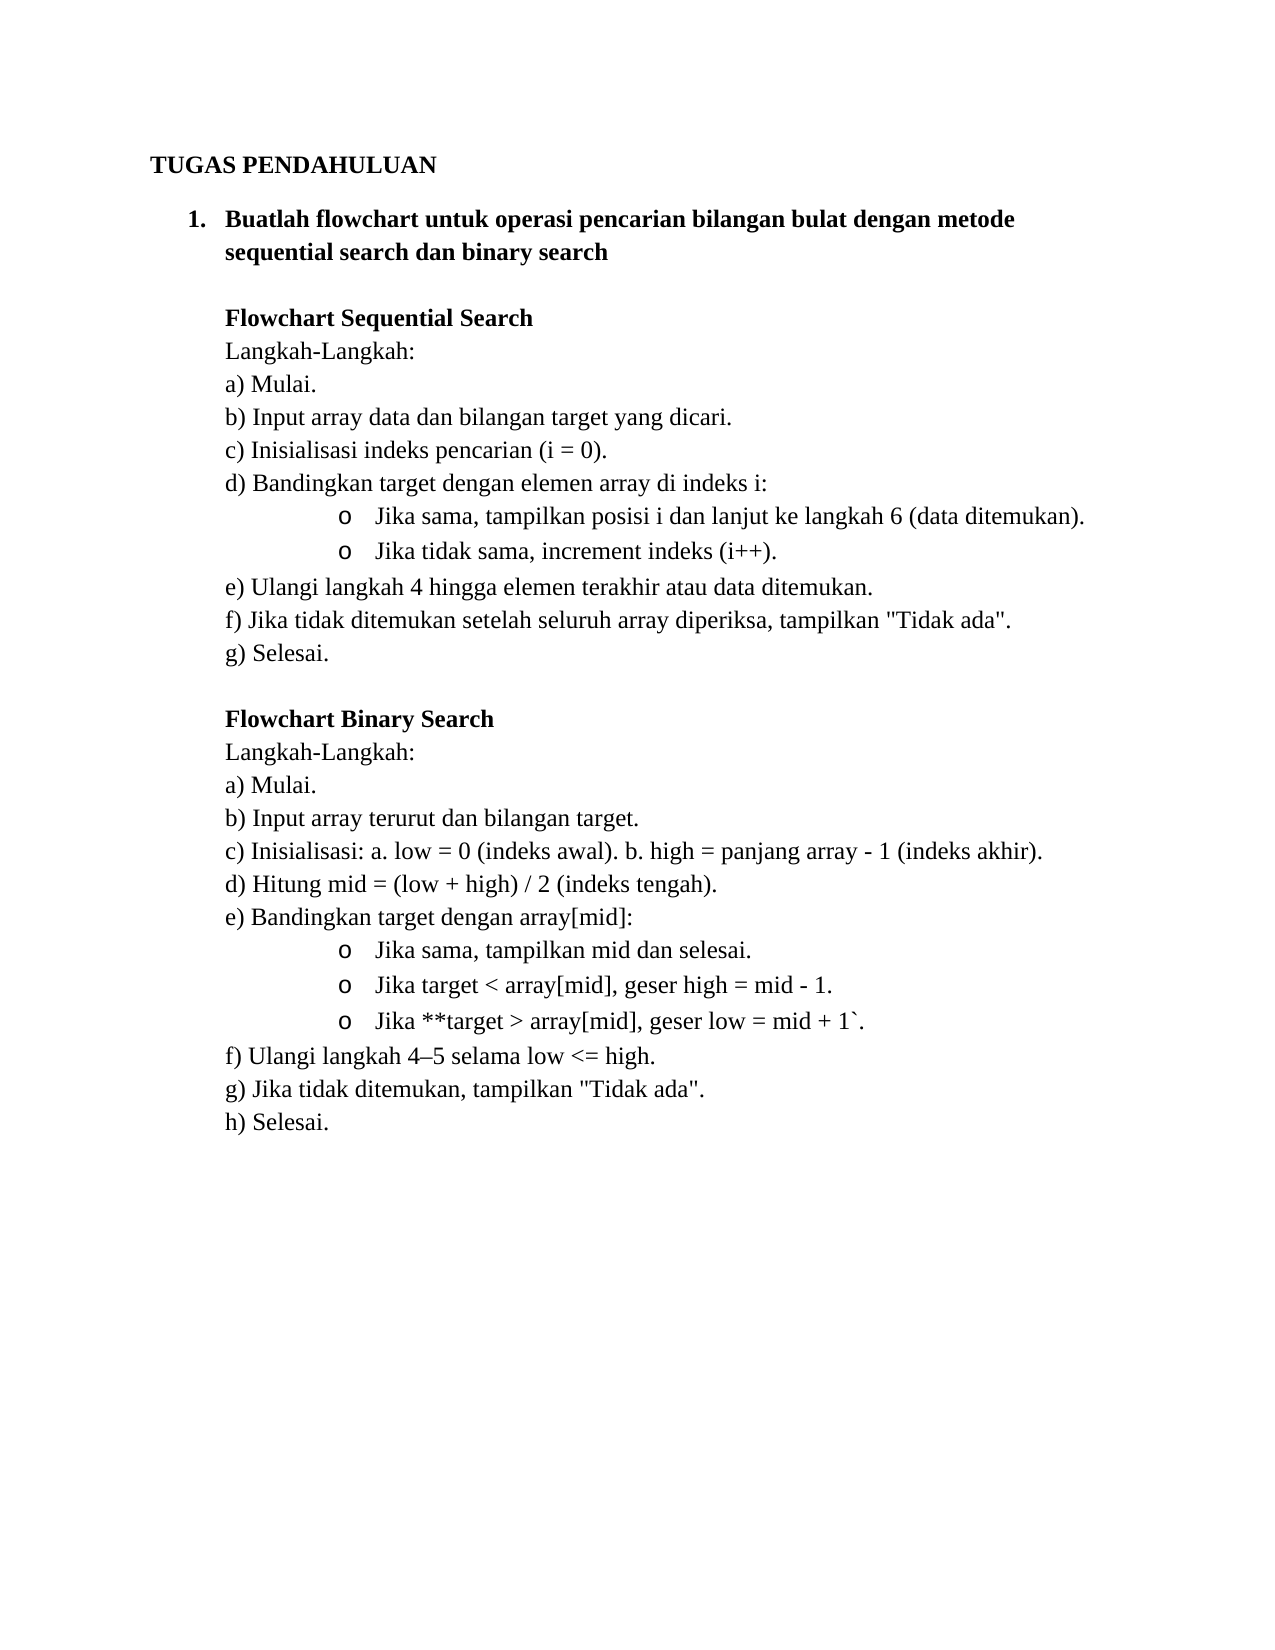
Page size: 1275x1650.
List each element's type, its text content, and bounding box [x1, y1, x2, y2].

list d) Bandingkan target dengan elemen array di indeks i: [225, 468, 1125, 497]
list f) Ulangi langkah 4–5 selama low <= high. [225, 1041, 1125, 1070]
list Buatlah flowchart untuk operasi pencarian bilangan bulat dengan metode sequential search dan binary search [187, 204, 1125, 266]
list b) Input array terurut dan bilangan target. [225, 803, 1125, 832]
list g) Selesai. [225, 638, 1125, 667]
list f) Jika tidak ditemukan setelah seluruh array diperiksa, tampilkan "Tidak ada". [225, 605, 1125, 634]
list h) Selesai. [225, 1107, 1125, 1136]
list Langkah-Langkah: [225, 336, 1125, 365]
list b) Input array data dan bilangan target yang dicari. [225, 402, 1125, 431]
list g) Jika tidak ditemukan, tampilkan "Tidak ada". [225, 1074, 1125, 1103]
list d) Hitung mid = (low + high) / 2 (indeks tengah). [225, 869, 1125, 898]
list Jika sama, tampilkan mid dan selesai. [337, 935, 1125, 966]
list a) Mulai. [225, 369, 1125, 398]
list Jika tidak sama, increment indeks (i++). [337, 536, 1125, 567]
list Flowchart Binary Search [225, 704, 1125, 733]
list Flowchart Sequential Search [225, 303, 1125, 332]
list Jika sama, tampilkan posisi i dan lanjut ke langkah 6 (data ditemukan). [337, 501, 1125, 532]
list c) Inisialisasi indeks pencarian (i = 0). [225, 435, 1125, 464]
list Jika **target > array[mid], geser low = mid + 1`. [337, 1006, 1125, 1037]
text TUGAS PENDAHULUAN [150, 150, 1125, 179]
list Jika target < array[mid], geser high = mid - 1. [337, 971, 1125, 1001]
list e) Ulangi langkah 4 hingga elemen terakhir atau data ditemukan. [225, 572, 1125, 601]
list e) Bandingkan target dengan array[mid]: [225, 902, 1125, 931]
list a) Mulai. [225, 770, 1125, 799]
list Langkah-Langkah: [225, 737, 1125, 766]
list c) Inisialisasi: a. low = 0 (indeks awal). b. high = panjang array - 1 (indeks akhir). [225, 836, 1125, 865]
